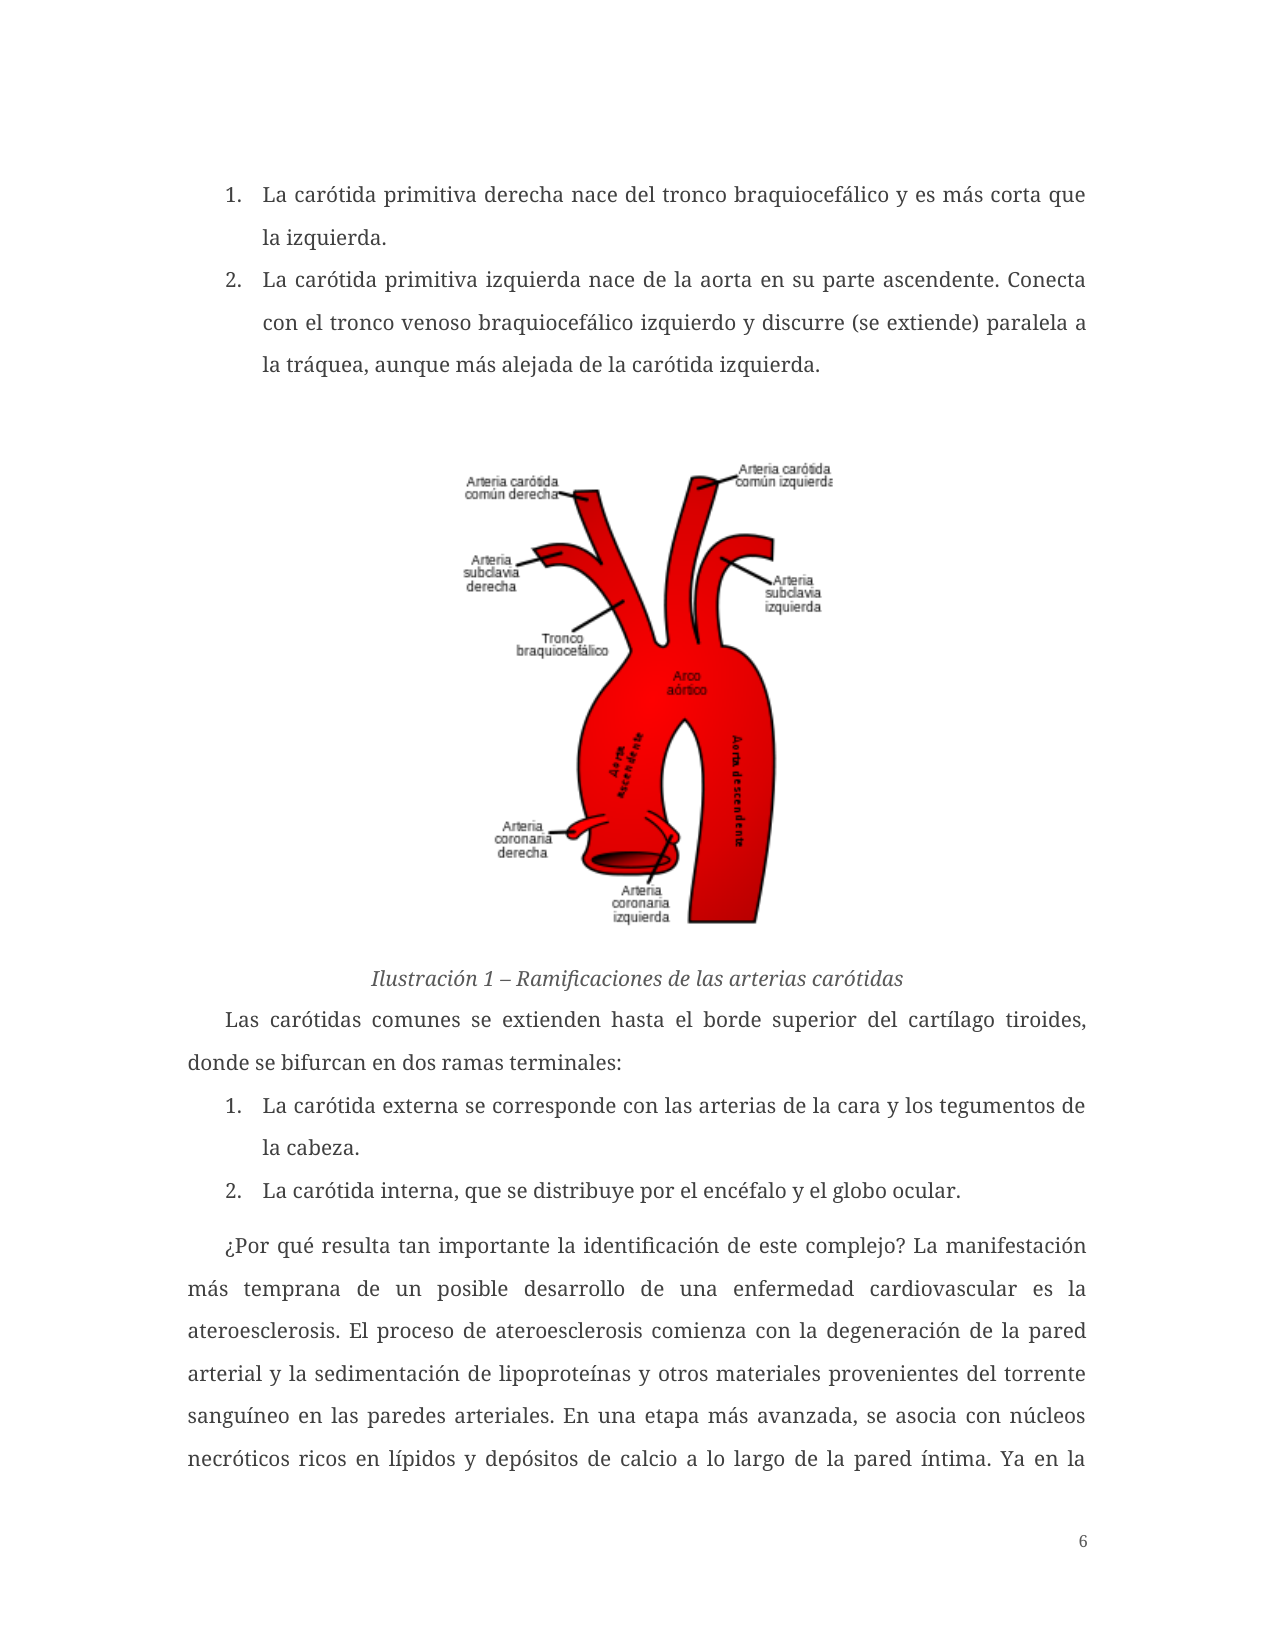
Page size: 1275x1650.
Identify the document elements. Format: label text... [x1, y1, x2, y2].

text Las carótidas comunes se extienden hasta el borde superior del cartílago tiroides, donde se bifurcan en dos ramas terminales: [187, 1006, 1087, 1077]
text Ilustración 1 – Ramificaciones de las arterias carótidas [187, 964, 1087, 993]
list La carótida interna, que se distribuye por el encéfalo y el globo ocular. [225, 1176, 1087, 1204]
list La carótida externa se corresponde con las arterias de la cara y los tegumentos de la cabeza. [225, 1091, 1087, 1162]
picture [442, 457, 833, 941]
list La carótida primitiva izquierda nace de la aorta en su parte ascendente. Conecta con el tronco venoso braquiocefálico izquierdo y discurre (se extiende) paralela a la tráquea, aunque más alejada de la carótida izquierda. [225, 265, 1087, 379]
list La carótida primitiva derecha nace del tronco braquiocefálico y es más corta que la izquierda. [225, 180, 1087, 251]
